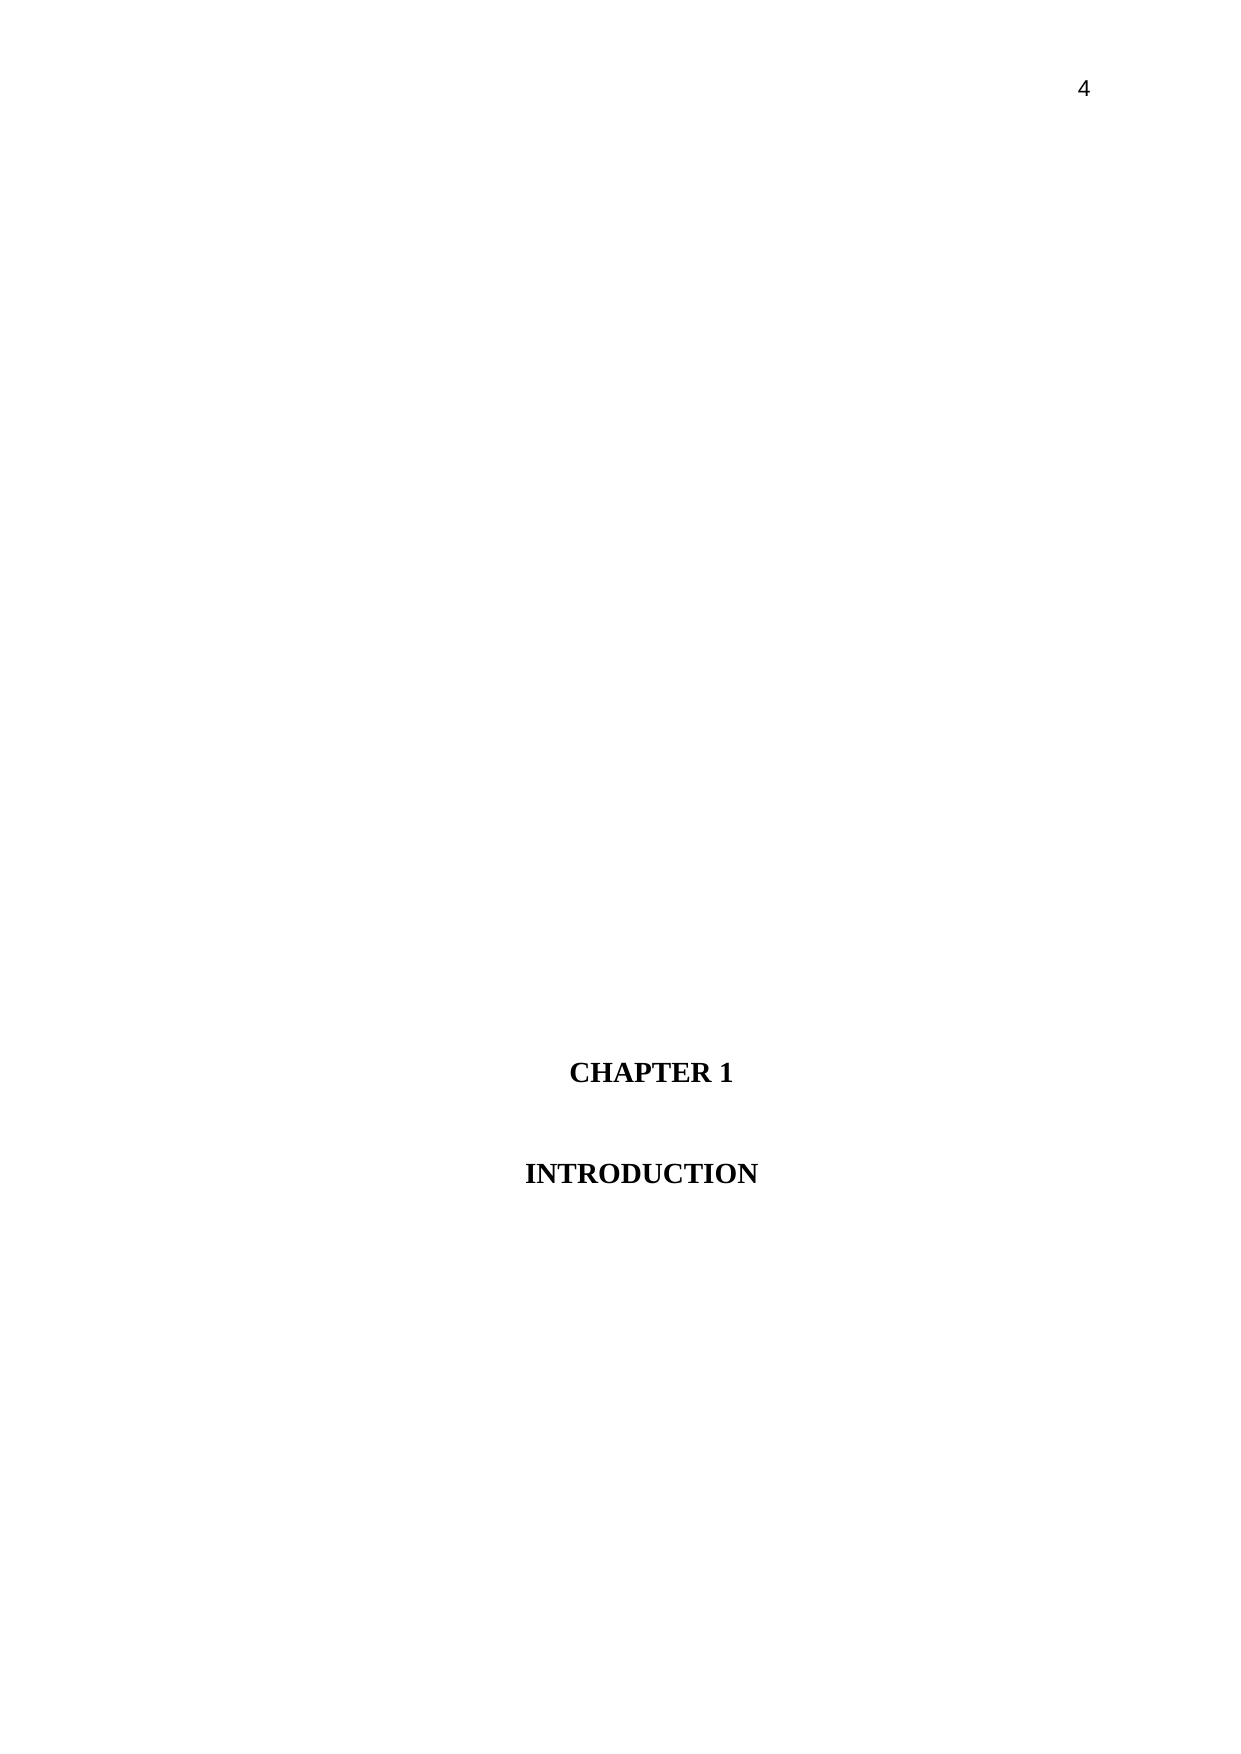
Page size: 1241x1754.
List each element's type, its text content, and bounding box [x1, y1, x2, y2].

text CHAPTER 1 [150, 1056, 1090, 1089]
text INTRODUCTION [525, 1156, 1090, 1190]
